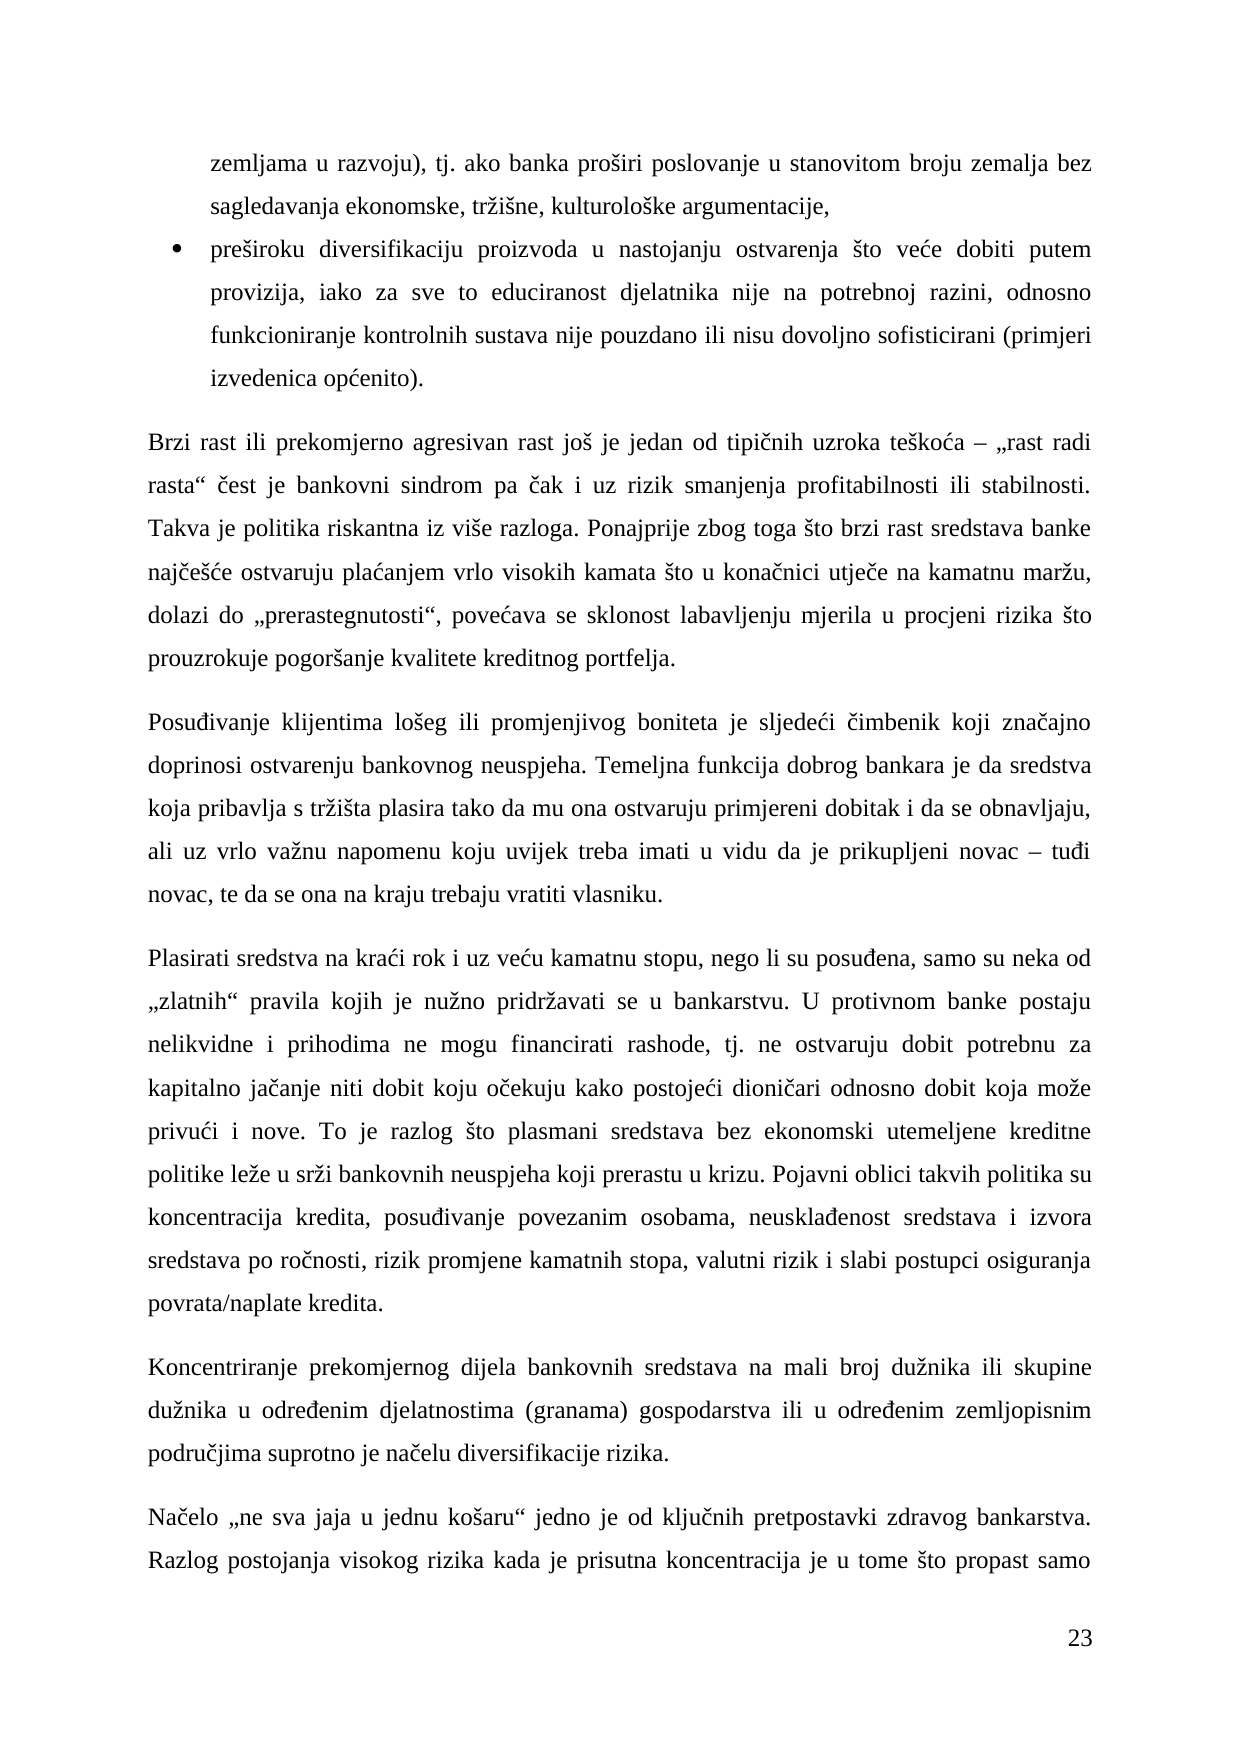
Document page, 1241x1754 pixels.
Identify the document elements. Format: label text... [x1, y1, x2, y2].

text Brzi rast ili prekomjerno agresivan rast još je jedan od tipičnih uzroka teškoća – „rast radi rasta“ čest je bankovni sindrom pa čak i uz rizik smanjenja profitabilnosti ili stabilnosti. Takva je politika riskantna iz više razloga. Ponajprije zbog toga što brzi rast sredstava banke najčešće ostvaruju plaćanjem vrlo visokih kamata što u konačnici utječe na kamatnu maržu, dolazi do „prerastegnutosti“, povećava se sklonost labavljenju mjerila u procjeni rizika što prouzrokuje pogoršanje kvalitete kreditnog portfelja. [148, 427, 1093, 672]
text Posuđivanje klijentima lošeg ili promjenjivog boniteta je sljedeći čimbenik koji značajno doprinosi ostvarenju bankovnog neuspjeha. Temeljna funkcija dobrog bankara je da sredstva koja pribavlja s tržišta plasira tako da mu ona ostvaruju primjereni dobitak i da se obnavljaju, ali uz vrlo važnu napomenu koju uvijek treba imati u vidu da je prikupljeni novac – tuđi novac, te da se ona na kraju trebaju vratiti vlasniku. [148, 707, 1093, 908]
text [148, 1502, 1093, 1574]
text Koncentriranje prekomjernog dijela bankovnih sredstava na mali broj dužnika ili skupine dužnika u određenim djelatnostima (granama) gospodarstva ili u određenim zemljopisnim područjima suprotno je načelu diversifikacije rizika. [148, 1352, 1093, 1467]
text Plasirati sredstva na kraći rok i uz veću kamatnu stopu, nego li su posuđena, samo su neka od „zlatnih“ pravila kojih je nužno pridržavati se u bankarstvu. U protivnom banke postaju nelikvidne i prihodima ne mogu financirati rashode, tj. ne ostvaruju dobit potrebnu za kapitalno jačanje niti dobit koju očekuju kako postojeći dioničari odnosno dobit koja može privući i nove. To je razlog što plasmani sredstava bez ekonomski utemeljene kreditne politike leže u srži bankovnih neuspjeha koji prerastu u krizu. Pojavni oblici takvih politika su koncentracija kredita, posuđivanje povezanim osobama, neusklađenost sredstava i izvora sredstava po ročnosti, rizik promjene kamatnih stopa, valutni rizik i slabi postupci osiguranja povrata/naplate kredita. [148, 943, 1093, 1317]
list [173, 148, 1093, 219]
list preširoku diversifikaciju proizvoda u nastojanju ostvarenja što veće dobiti putem provizija, iako za sve to educiranost djelatnika nije na potrebnoj razini, odnosno funkcioniranje kontrolnih sustava nije pouzdano ili nisu dovoljno sofisticirani (primjeri izvedenica općenito). [173, 234, 1093, 392]
